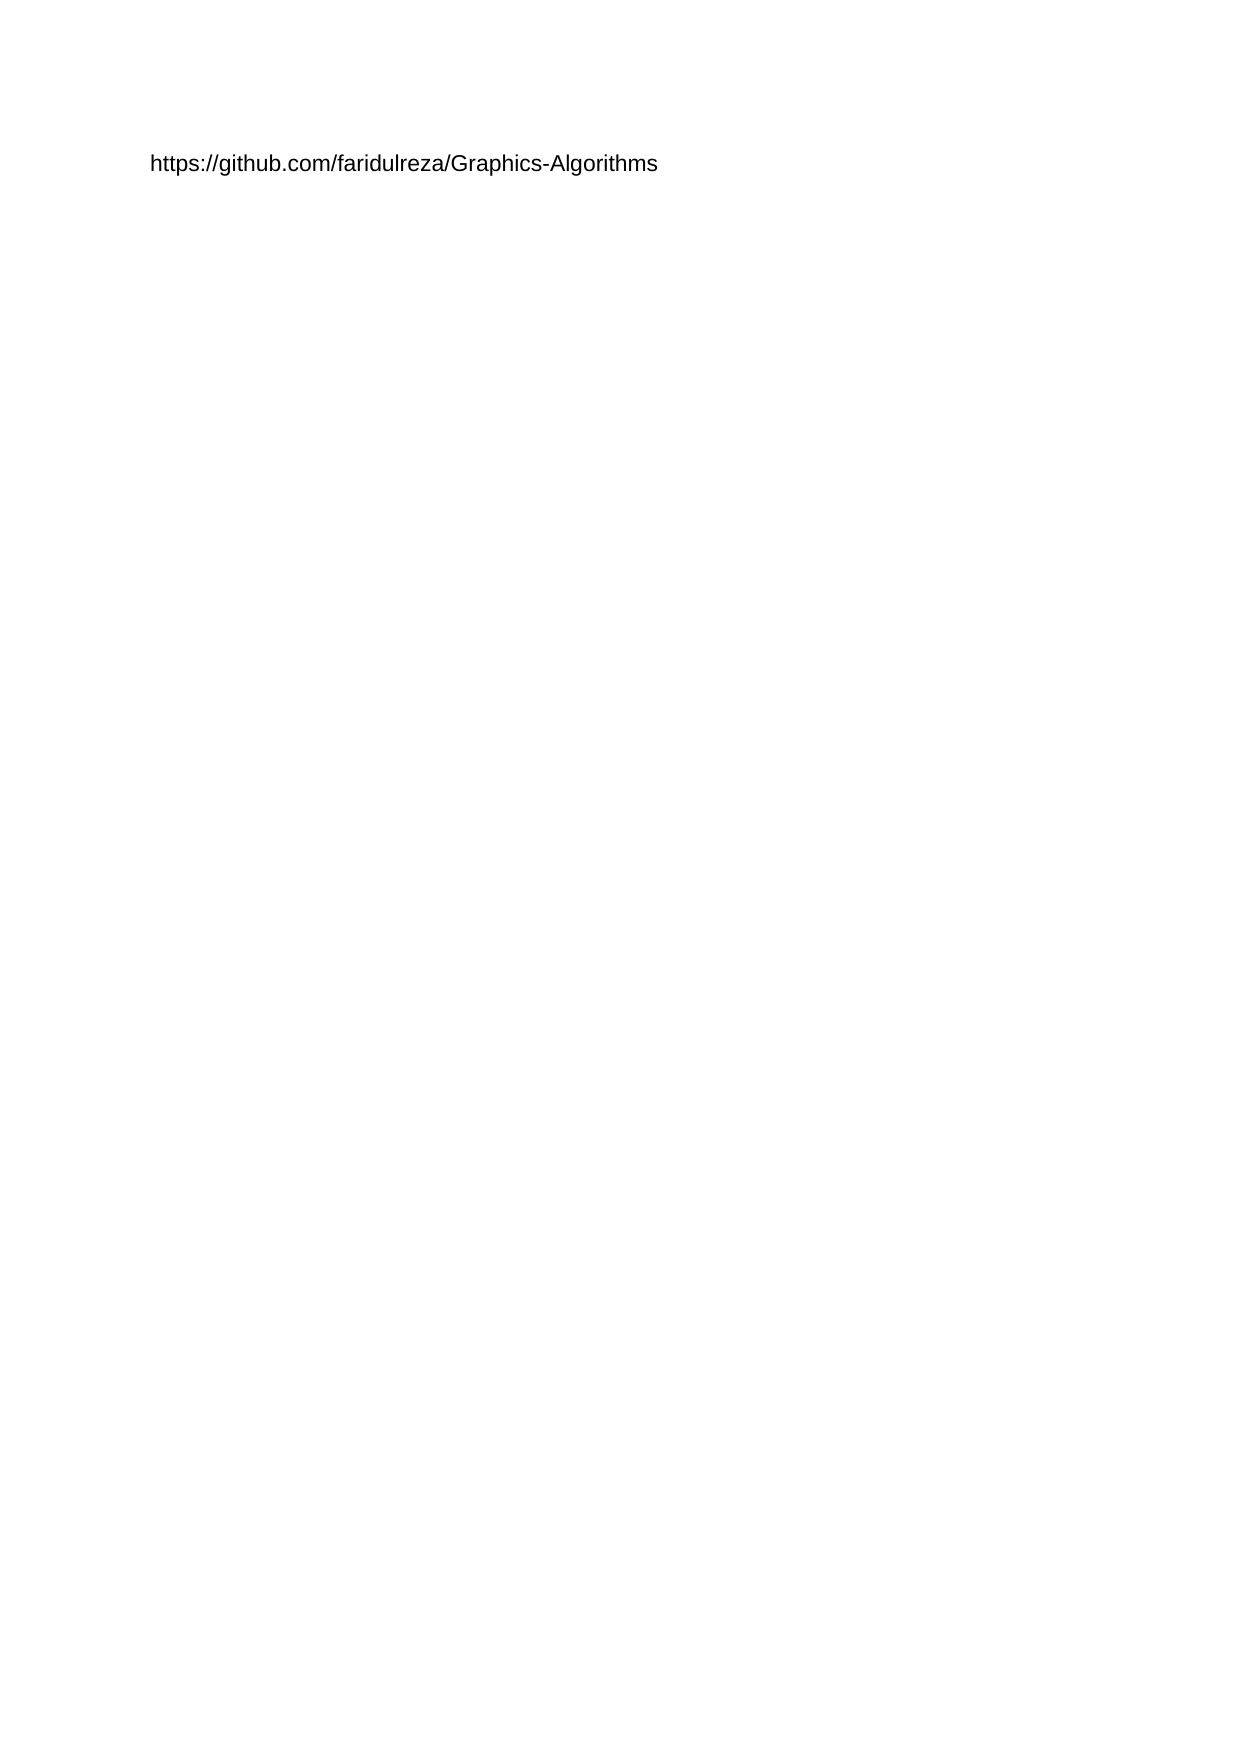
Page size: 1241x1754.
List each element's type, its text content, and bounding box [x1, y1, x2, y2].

text https://github.com/faridulreza/Graphics-Algorithms [150, 150, 1090, 176]
